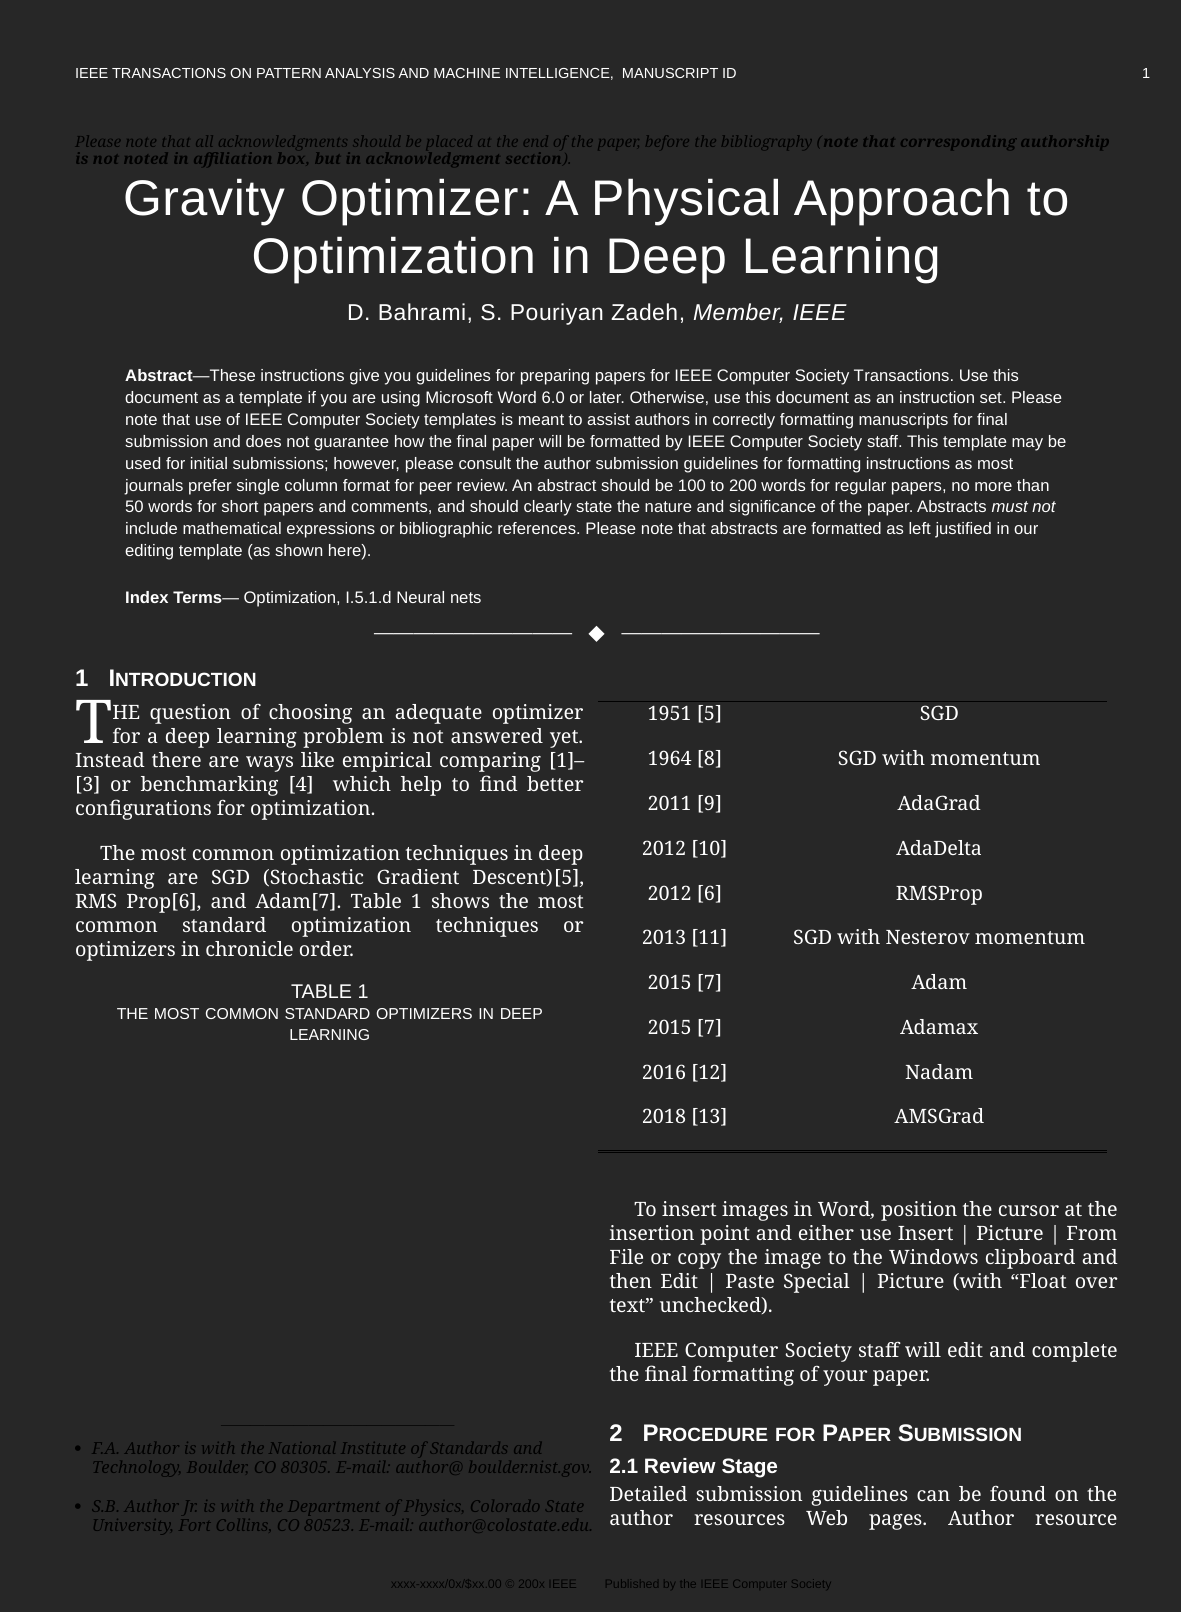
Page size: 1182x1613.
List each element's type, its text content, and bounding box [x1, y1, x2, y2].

table_cell Nadam [771, 1060, 1107, 1105]
text —————————— —————————— [75, 620, 1118, 644]
text Abstract—These instructions give you guidelines for preparing papers for IEEE Computer Society Transactions. Use this document as a template if you are using Microsoft Word 6.0 or later. Otherwise, use this document as an instruction set. Please note that use of IEEE Computer Society templates is meant to assist authors in correctly formatting manuscripts for final submission and does not guarantee how the final paper will be formatted by IEEE Computer Society staff. This template may be used for initial submissions; however, please consult the author submission guidelines for formatting instructions as most journals prefer single column format for peer review. An abstract should be 100 to 200 words for regular papers, no more than 50 words for short papers and comments, and should clearly state the nature and significance of the paper. Abstracts must not include mathematical expressions or bibliographic references. Please note that abstracts are formatted as left justified in our editing template (as shown here). [125, 364, 1068, 561]
table_cell Adam [771, 970, 1107, 1015]
table_cell AdaGrad [771, 791, 1107, 836]
table_cell 2018 [13] [598, 1105, 771, 1149]
text IEEE Computer Society staff will edit and complete the final formatting of your paper. [609, 1338, 1118, 1386]
table_cell AMSGrad [771, 1105, 1107, 1149]
table_cell 2015 [7] [598, 1015, 771, 1060]
table_cell 2011 [9] [598, 791, 771, 836]
table_cell SGD with momentum [771, 746, 1107, 791]
table_cell 1951 [5] [598, 702, 771, 746]
table_cell Adamax [771, 1015, 1107, 1060]
subtitle 1 Introduction [75, 665, 1118, 692]
list F.A. Author is with the National Institute of Standards and Technology, Boulder, CO 80305. E-mail: author@ boulder.nist.gov. [75, 1439, 600, 1477]
table_cell SGD with Nesterov momentum [771, 926, 1107, 970]
text Please note that all acknowledgments should be placed at the end of the paper, before the bibliography (note that corresponding authorship is not noted in affiliation box, but in acknowledgment section). [75, 133, 1114, 168]
text The most common optimization techniques in deep learning are SGD (Stochastic Gradient Descent)[5], RMS Prop[6], and Adam[7]. Table 1 shows the most common standard optimization techniques or optimizers in chronicle order. [75, 841, 584, 961]
subtitle 2 Procedure for Paper Submission [609, 1419, 1118, 1446]
table_cell 1964 [8] [598, 746, 771, 791]
title TABLE 1 the most common standard optimizers in deep learning [75, 982, 584, 1044]
table_cell RMSProp [771, 881, 1107, 926]
table_cell 2012 [10] [598, 836, 771, 881]
table_cell AdaDelta [771, 836, 1107, 881]
table_cell 2015 [7] [598, 970, 771, 1015]
table_cell 2012 [6] [598, 881, 771, 926]
text D. Bahrami, S. Pouriyan Zadeh, Member, IEEE [75, 297, 1118, 327]
text HE question of choosing an adequate optimizer for a deep learning problem is not answered yet. Instead there are ways like empirical comparing [1]–[3] or benchmarking [4] which help to find better configurations for optimization. [75, 701, 584, 820]
list S.B. Author Jr. is with the Department of Physics, Colorado State University, Fort Collins, CO 80523. E-mail: author@colostate.edu. [75, 1498, 600, 1535]
text ———————————————— [75, 1414, 600, 1433]
subtitle 2.1 Review Stage [609, 1455, 1118, 1478]
text xxxx-xxxx/0x/$xx.00 © 200x IEEE Published by the IEEE Computer Society [370, 1575, 852, 1592]
text To insert images in Word, position the cursor at the insertion point and either use Insert | Picture | From File or copy the image to the Windows clipboard and then Edit | Paste Special | Picture (with “Float over text” unchecked). [609, 1197, 1118, 1317]
table_cell SGD [771, 702, 1107, 746]
table_cell 2016 [12] [598, 1060, 771, 1105]
table_cell 2013 [11] [598, 926, 771, 970]
text Index Terms— Optimization, I.5.1.d Neural nets [125, 586, 1068, 608]
title Gravity Optimizer: A Physical Approach to Optimization in Deep Learning [75, 124, 1118, 285]
